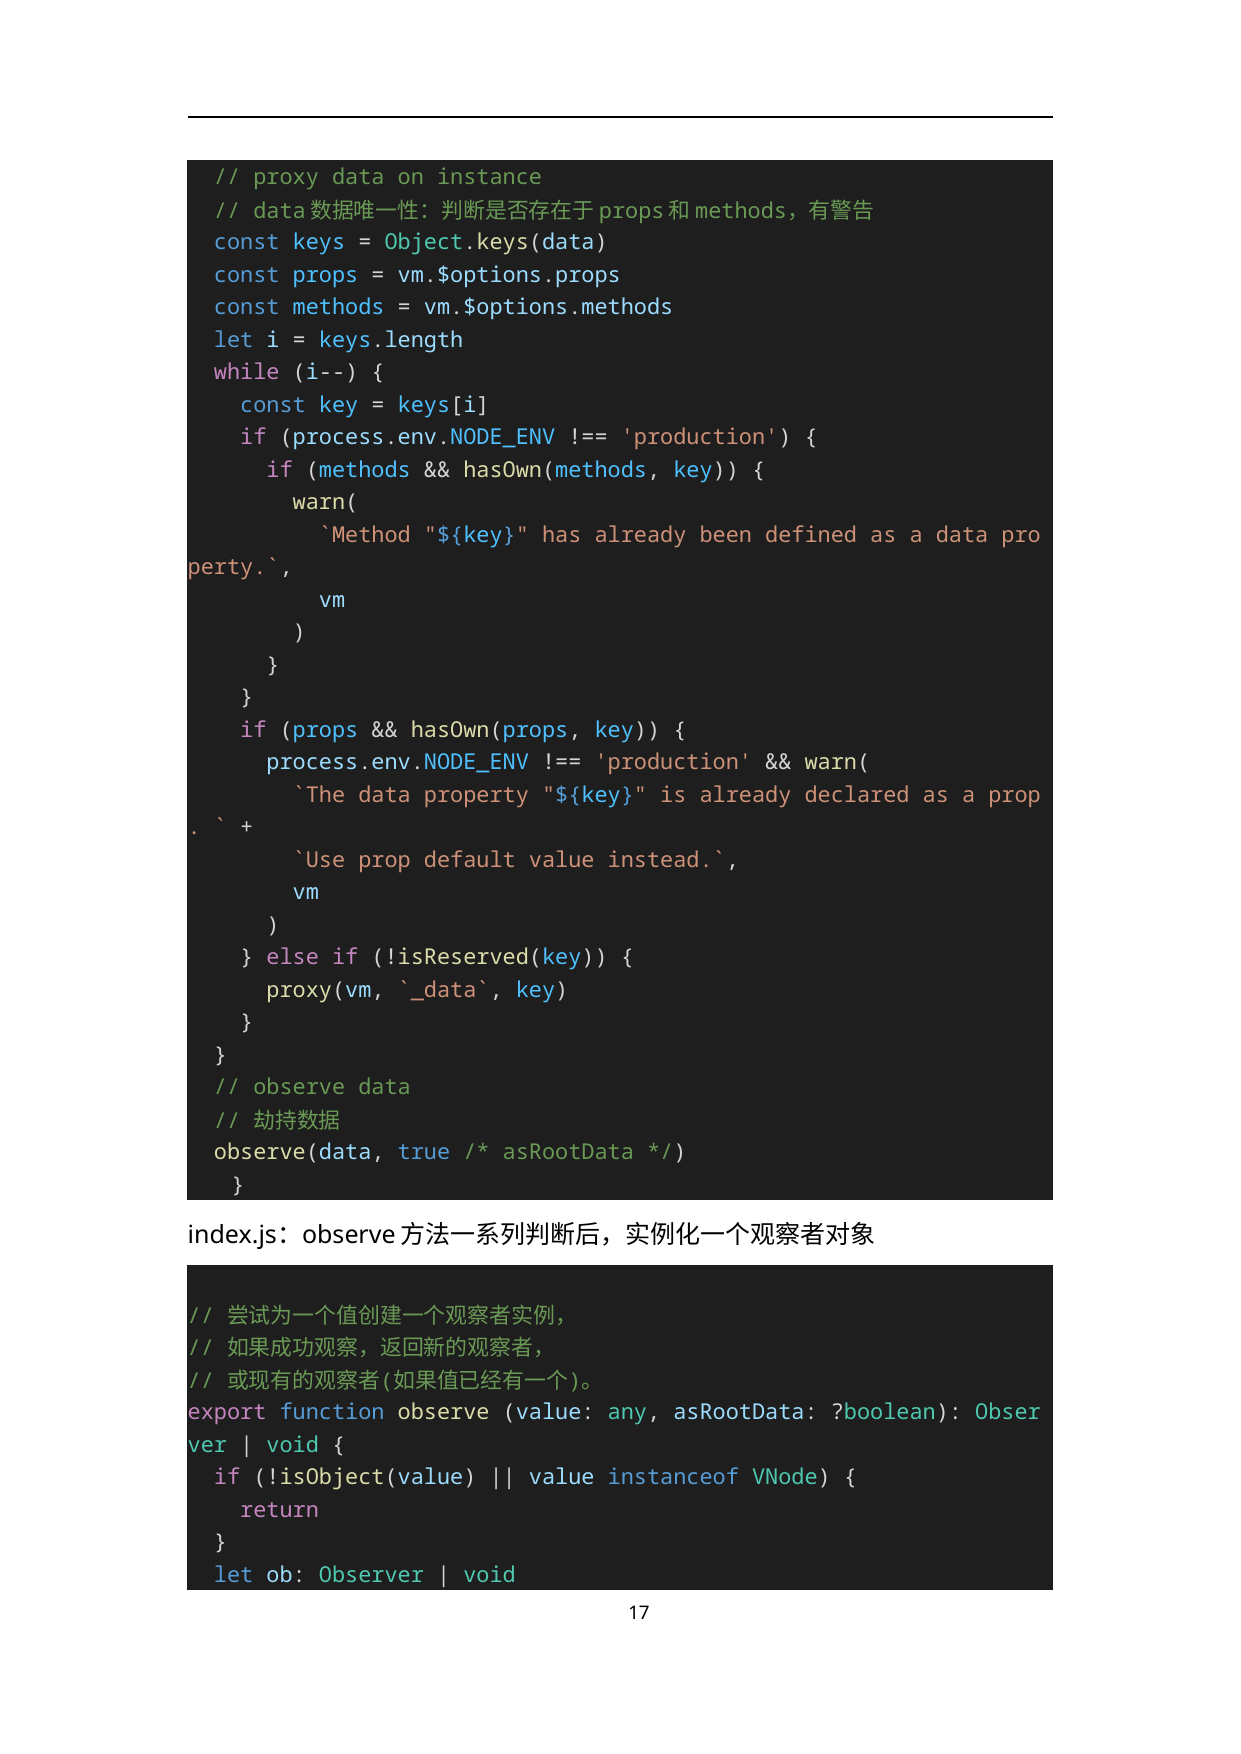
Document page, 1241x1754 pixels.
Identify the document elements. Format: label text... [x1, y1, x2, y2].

text let i = keys.length [187, 322, 1053, 355]
text export function observe (value: any, asRootData: ?boolean): Observer | void { [187, 1395, 1053, 1460]
text // 如果成功观察，返回新的观察者， [187, 1330, 1053, 1362]
text `The data property "${key}" is already declared as a prop. ` + [187, 777, 1053, 842]
text process.env.NODE_ENV !== 'production' && warn( [187, 745, 1053, 777]
text `Use prop default value instead.`, [187, 842, 1053, 875]
text ) [187, 907, 1053, 940]
text warn( [187, 485, 1053, 517]
text vm [187, 875, 1053, 907]
text const props = vm.$options.props [187, 257, 1053, 290]
text } [187, 1525, 1053, 1557]
text // 或现有的观察者(如果值已经有一个)。 [187, 1362, 1053, 1395]
text return [187, 1492, 1053, 1525]
text // proxy data on instance [187, 160, 1053, 192]
text } [187, 647, 1053, 680]
text } else if (!isReserved(key)) { [187, 940, 1053, 972]
text if (props && hasOwn(props, key)) { [187, 712, 1053, 745]
text } [187, 1005, 1053, 1037]
text let ob: Observer | void [187, 1557, 1053, 1590]
text `Method "${key}" has already been defined as a data property.`, [187, 517, 1053, 582]
text // observe data [187, 1070, 1053, 1102]
text // data数据唯一性：判断是否存在于props和methods，有警告 [187, 192, 1053, 225]
text const methods = vm.$options.methods [187, 290, 1053, 322]
text vm [187, 582, 1053, 615]
text // 尝试为一个值创建一个观察者实例， [187, 1297, 1053, 1330]
text const keys = Object.keys(data) [187, 225, 1053, 257]
text const key = keys[i] [187, 387, 1053, 420]
text } [187, 680, 1053, 712]
text } [187, 1167, 1053, 1200]
text ) [187, 615, 1053, 647]
text if (methods && hasOwn(methods, key)) { [187, 452, 1053, 485]
text proxy(vm, `_data`, key) [187, 972, 1053, 1005]
text observe(data, true /* asRootData */) [187, 1135, 1053, 1167]
text // 劫持数据 [187, 1102, 1053, 1135]
text if (process.env.NODE_ENV !== 'production') { [187, 420, 1053, 452]
text index.js：observe方法一系列判断后，实例化一个观察者对象 [187, 1200, 1053, 1265]
text while (i--) { [187, 355, 1053, 387]
text } [187, 1037, 1053, 1070]
text if (!isObject(value) || value instanceof VNode) { [187, 1460, 1053, 1492]
